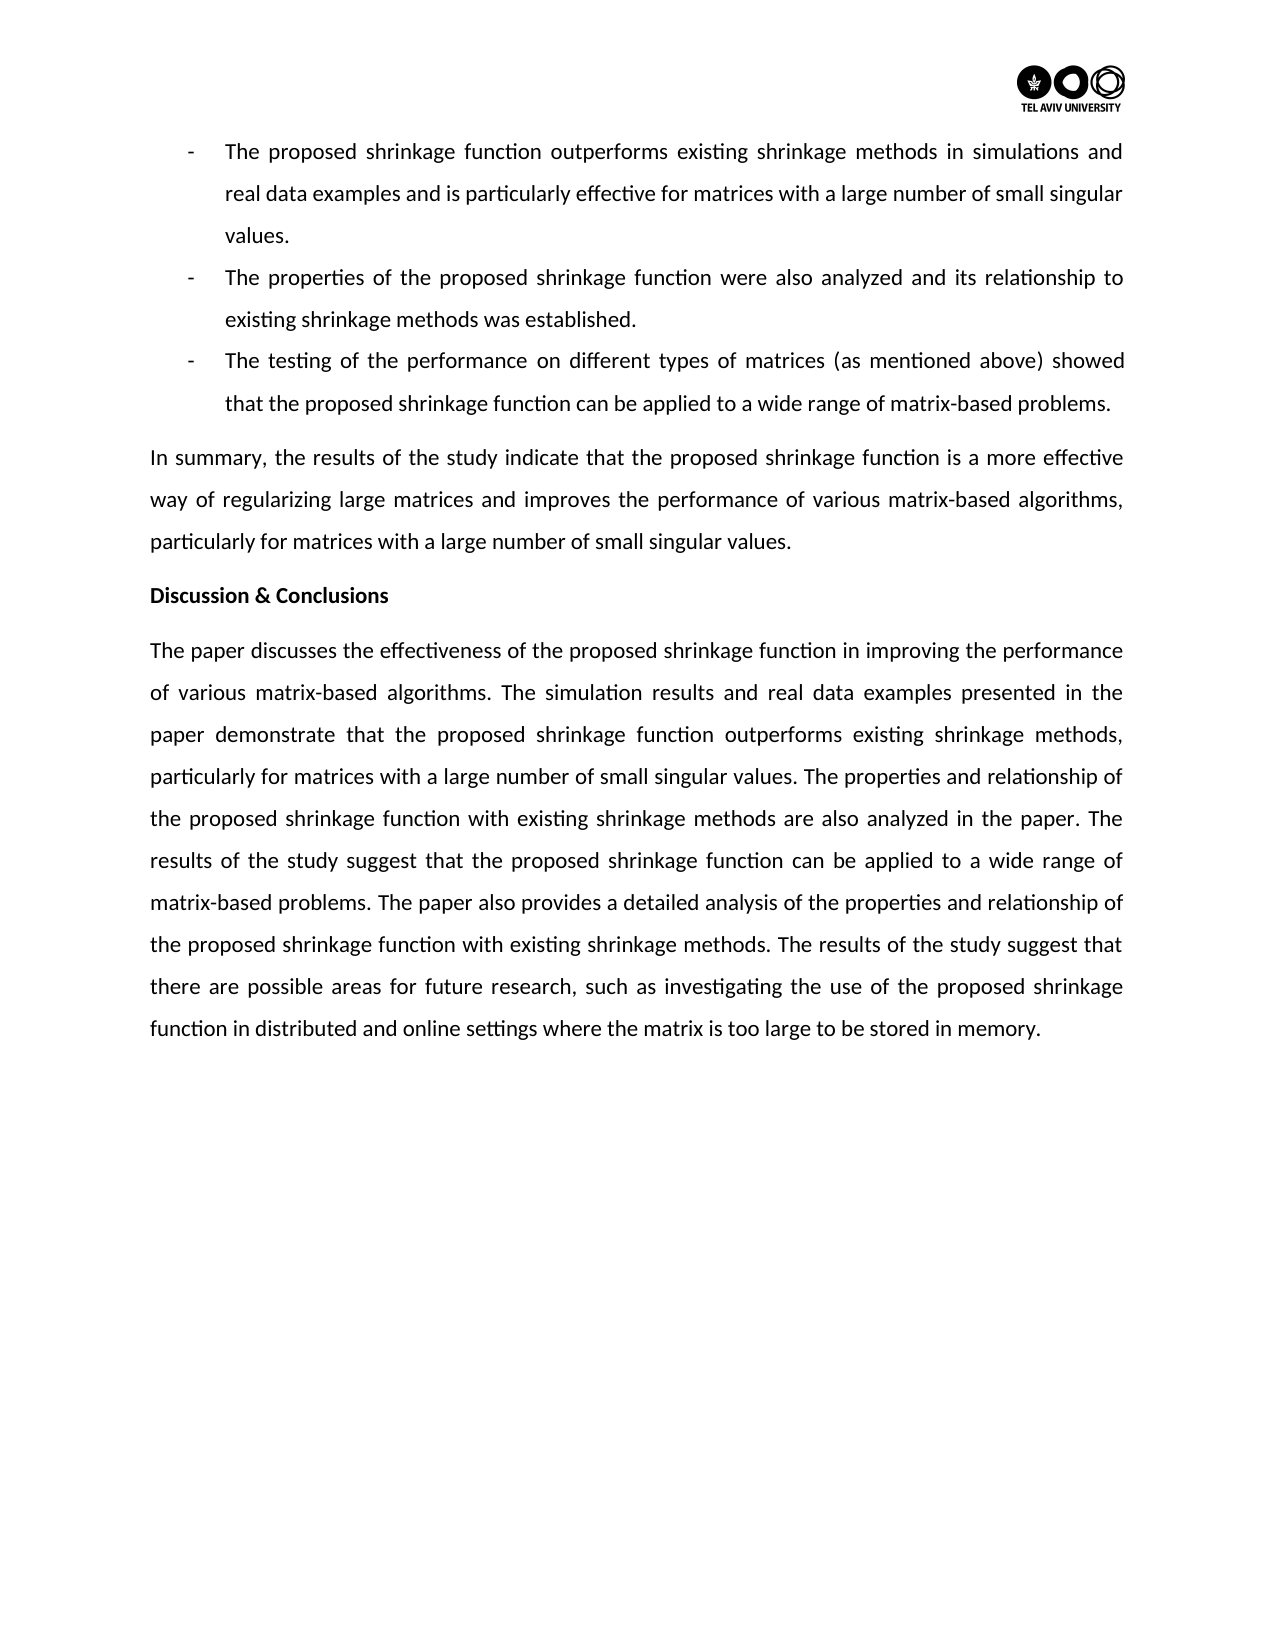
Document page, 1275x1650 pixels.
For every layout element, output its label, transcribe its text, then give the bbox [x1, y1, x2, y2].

text Discussion & Conclusions [150, 582, 1125, 609]
text The paper discusses the effectiveness of the proposed shrinkage function in improving the performance of various matrix-based algorithms. The simulation results and real data examples presented in the paper demonstrate that the proposed shrinkage function outperforms existing shrinkage methods, particularly for matrices with a large number of small singular values. The properties and relationship of the proposed shrinkage function with existing shrinkage methods are also analyzed in the paper. The results of the study suggest that the proposed shrinkage function can be applied to a wide range of matrix-based problems. The paper also provides a detailed analysis of the properties and relationship of the proposed shrinkage function with existing shrinkage methods. The results of the study suggest that there are possible areas for future research, such as investigating the use of the proposed shrinkage function in distributed and online settings where the matrix is too large to be stored in memory. [150, 636, 1125, 1042]
list The properties of the proposed shrinkage function were also analyzed and its relationship to existing shrinkage methods was established. [187, 263, 1125, 333]
picture [1016, 65, 1125, 112]
text In summary, the results of the study indicate that the proposed shrinkage function is a more effective way of regularizing large matrices and improves the performance of various matrix-based algorithms, particularly for matrices with a large number of small singular values. [150, 443, 1125, 555]
list The proposed shrinkage function outperforms existing shrinkage methods in simulations and real data examples and is particularly effective for matrices with a large number of small singular values. [187, 137, 1125, 249]
list The testing of the performance on different types of matrices (as mentioned above) showed that the proposed shrinkage function can be applied to a wide range of matrix-based problems. [187, 347, 1125, 417]
